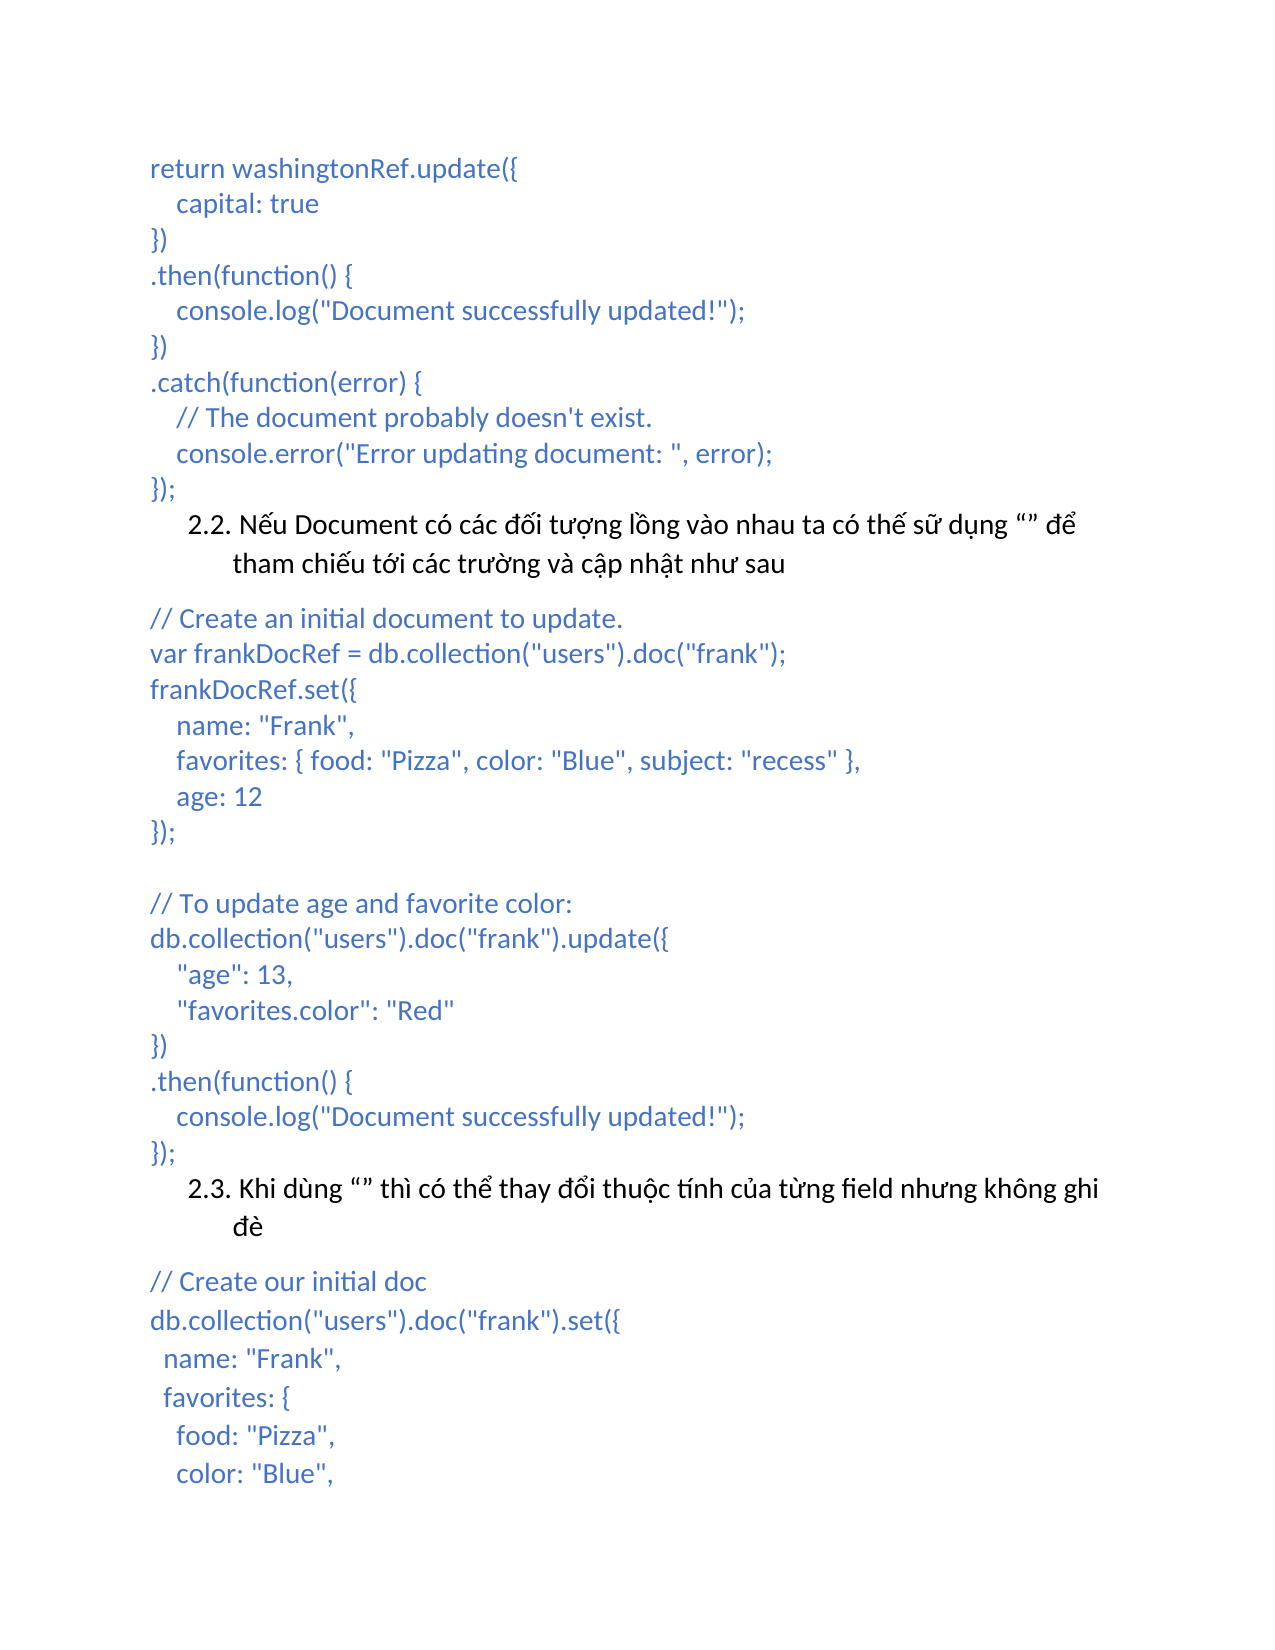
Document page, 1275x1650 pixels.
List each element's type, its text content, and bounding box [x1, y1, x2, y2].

list Khi dùng “” thì có thể thay đổi thuộc tính của từng field nhưng không ghi đè [187, 1170, 1125, 1244]
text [150, 150, 1125, 506]
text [150, 1263, 1125, 1491]
text // Create an initial document to update. var frankDocRef = db.collection("users").doc("frank"); frankDocRef.set({ name: "Frank", favorites: { food: "Pizza", color: "Blue", subject: "recess" }, age: 12 }); // To update age and favorite color: db.collection("users").doc("frank").update({ "age": 13, "favorites.color": "Red" }) .then(function() { console.log("Document successfully updated!"); }); [150, 600, 1125, 1170]
list Nếu Document có các đối tượng lồng vào nhau ta có thế sữ dụng “” để tham chiếu tới các trường và cập nhật như sau [187, 506, 1125, 580]
